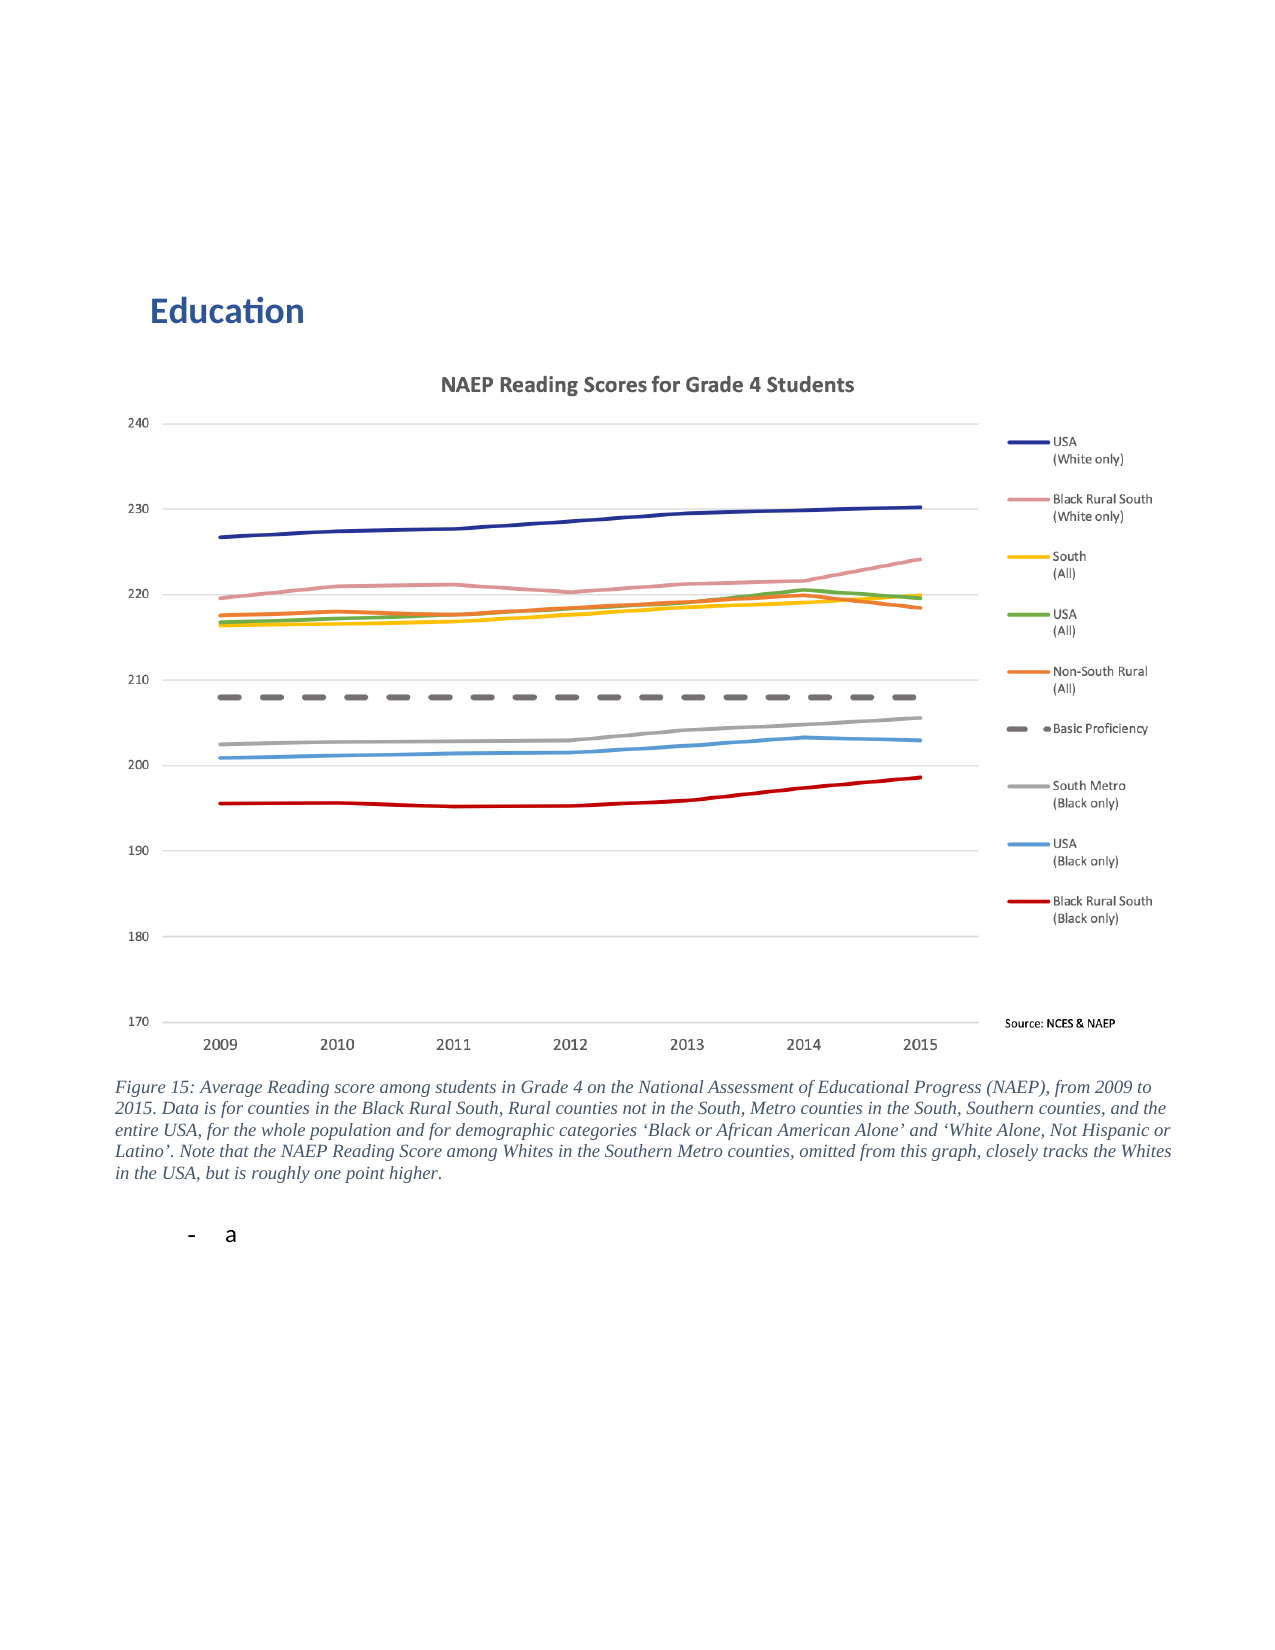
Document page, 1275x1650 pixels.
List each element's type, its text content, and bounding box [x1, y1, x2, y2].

list a [187, 1218, 1125, 1249]
picture [114, 357, 1178, 1064]
text Education [150, 287, 1125, 333]
